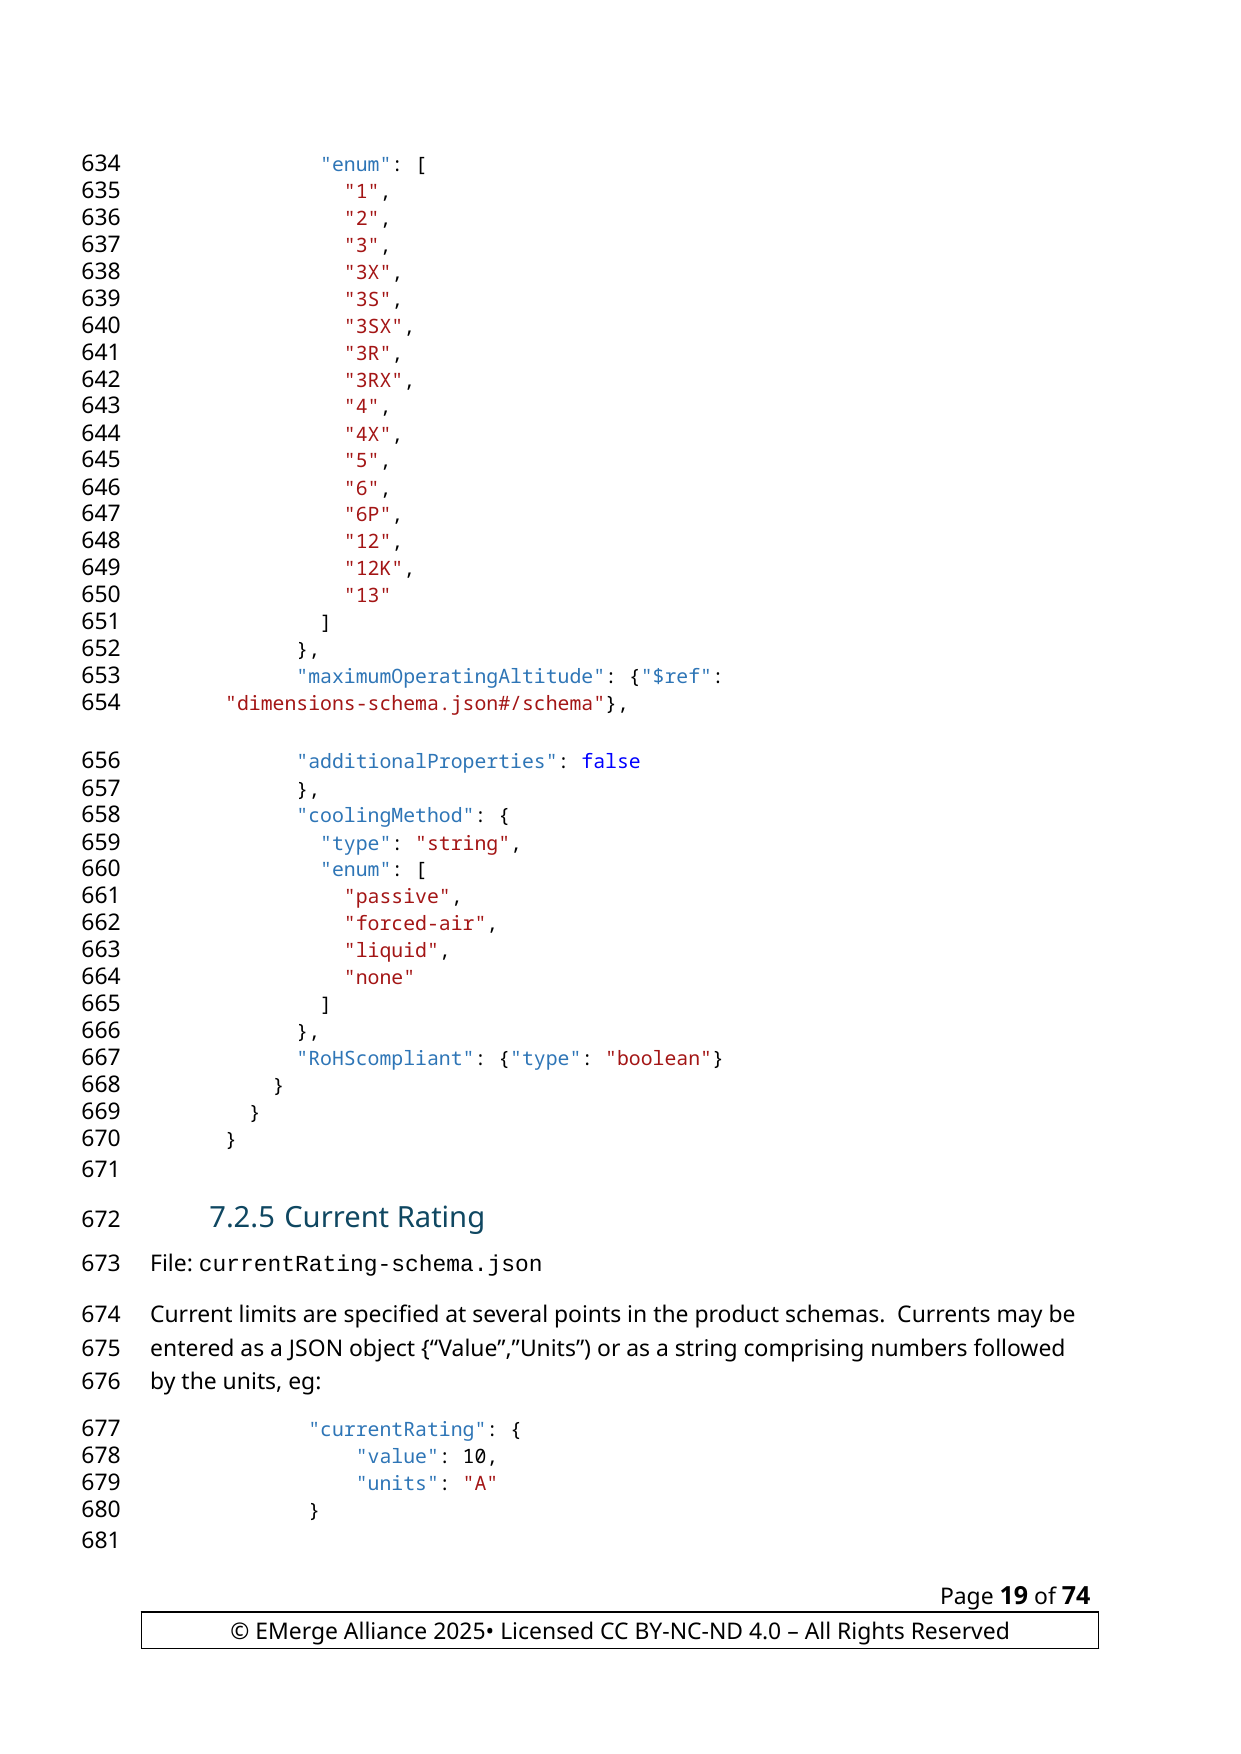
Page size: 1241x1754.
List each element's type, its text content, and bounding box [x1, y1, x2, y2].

text File: currentRating-schema.json [150, 1247, 1090, 1279]
text "3S", [225, 285, 1090, 312]
text }, [225, 1018, 1090, 1044]
text ] [225, 991, 1090, 1018]
text }, [225, 775, 1090, 802]
text } [225, 1072, 1090, 1098]
subtitle Current Rating [209, 1196, 1090, 1236]
text "13" [225, 582, 1090, 609]
text "12K", [225, 555, 1090, 582]
text "6P", [225, 501, 1090, 528]
text "passive", [225, 883, 1090, 910]
text "additionalProperties": false [225, 748, 1090, 775]
text "3R", [225, 339, 1090, 366]
text "liquid", [225, 937, 1090, 964]
text }, [225, 636, 1090, 663]
text "6", [225, 474, 1090, 501]
text "none" [225, 964, 1090, 991]
text "enum": [ [225, 856, 1090, 883]
text ] [225, 609, 1090, 636]
text "coolingMethod": { [225, 802, 1090, 829]
text "RoHScompliant": {"type": "boolean"} [225, 1044, 1090, 1072]
text } [225, 1098, 1090, 1126]
text "currentRating": { [150, 1416, 1090, 1443]
text "3X", [225, 258, 1090, 285]
text "maximumOperatingAltitude": {"$ref": "dimensions-schema.json#/schema"}, [225, 663, 1090, 748]
text Current limits are specified at several points in the product schemas. Currents may be entered as a JSON object {“Value”,”Units”) or as a string comprising numbers followed by the units, eg: [150, 1298, 1090, 1397]
text "value": 10, [150, 1443, 1090, 1470]
text "forced-air", [225, 910, 1090, 937]
text "units": "A" [150, 1470, 1090, 1497]
text "2", [225, 204, 1090, 231]
text "3", [225, 231, 1090, 258]
text } [225, 1126, 1090, 1152]
text "3RX", [225, 366, 1090, 393]
text "3SX", [225, 312, 1090, 339]
text "4X", [225, 420, 1090, 447]
text "12", [225, 528, 1090, 555]
text "4", [225, 393, 1090, 420]
text } [150, 1497, 1090, 1524]
text "5", [225, 447, 1090, 474]
text "type": "string", [225, 829, 1090, 856]
text "enum": [ [225, 150, 1090, 177]
text "1", [225, 177, 1090, 204]
